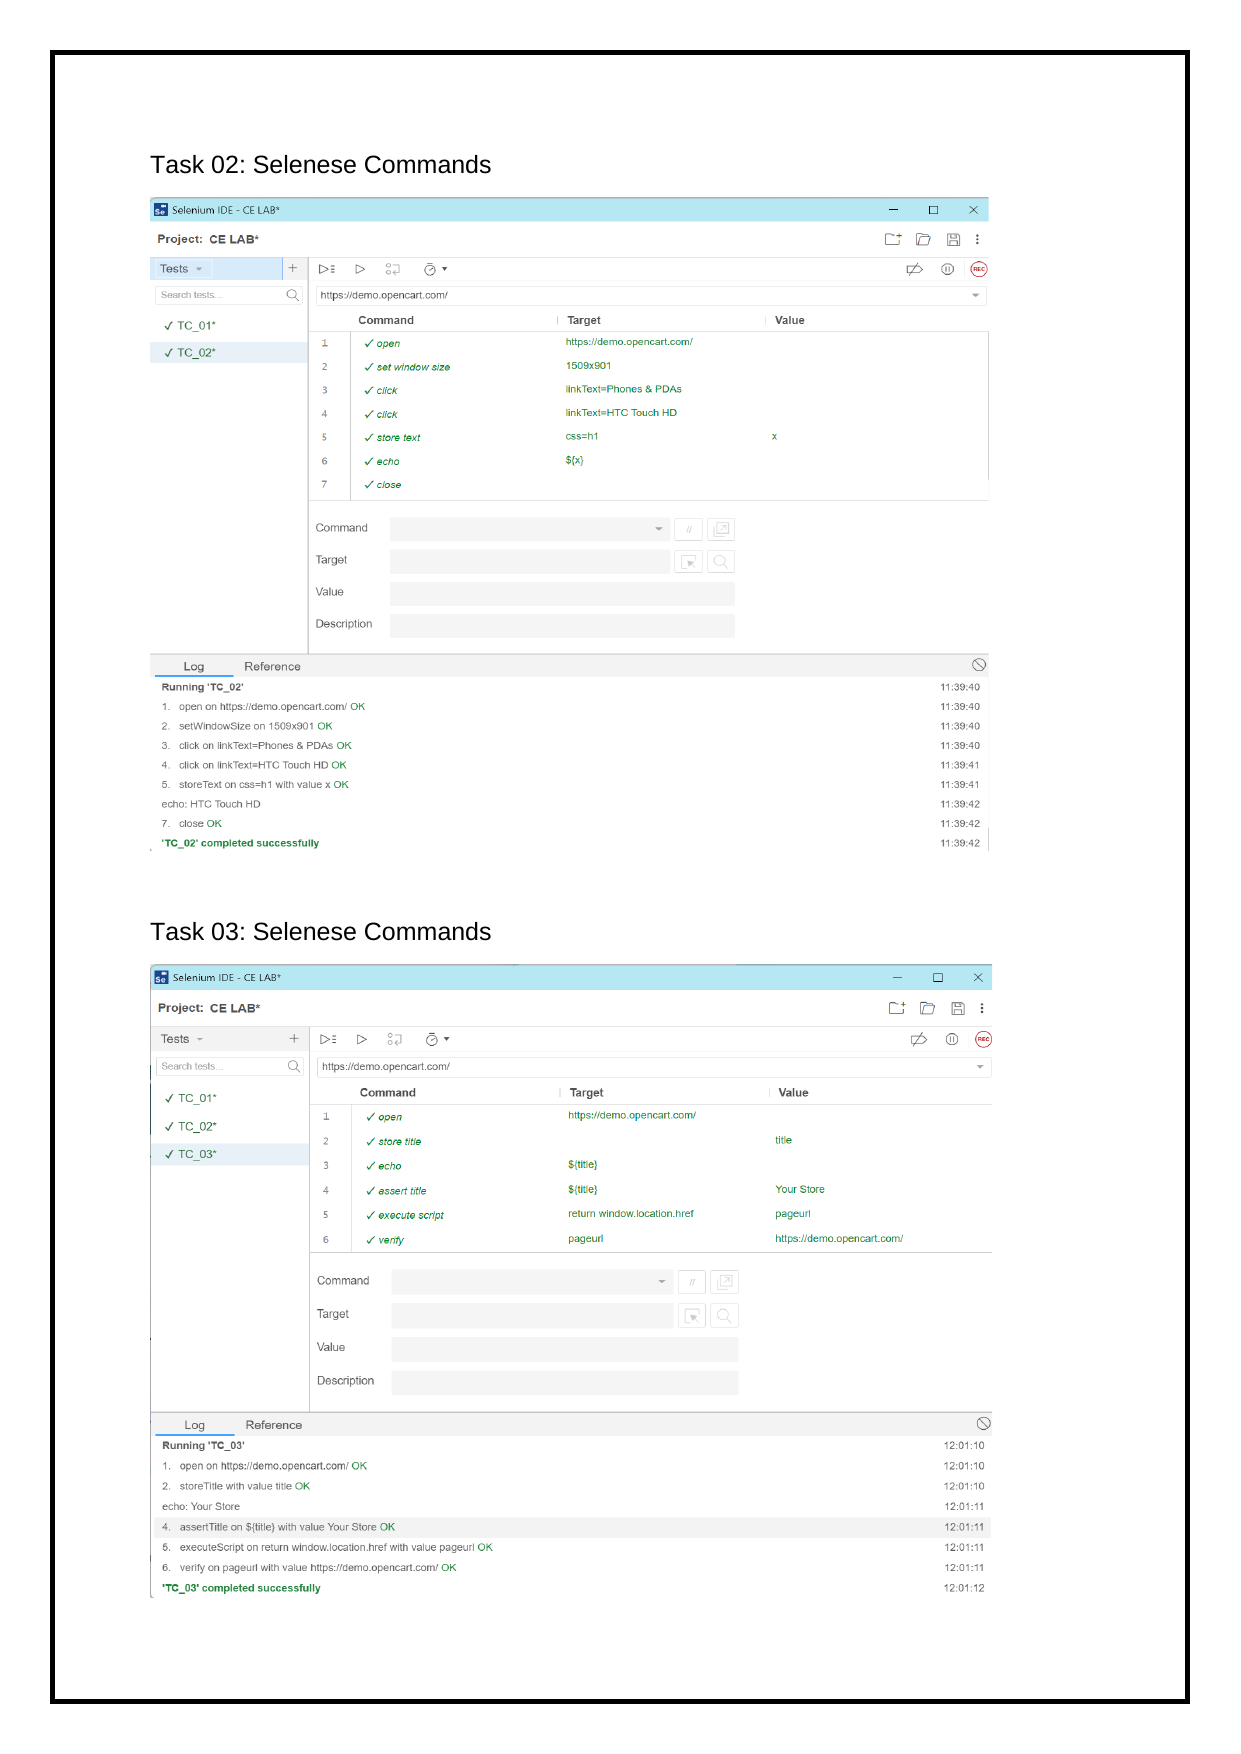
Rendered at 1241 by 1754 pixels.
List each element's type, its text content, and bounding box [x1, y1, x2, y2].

text Task 02: Selenese Commands [150, 150, 1090, 179]
picture [150, 964, 993, 1598]
text Task 03: Selenese Commands [150, 917, 1090, 946]
picture [150, 197, 989, 851]
